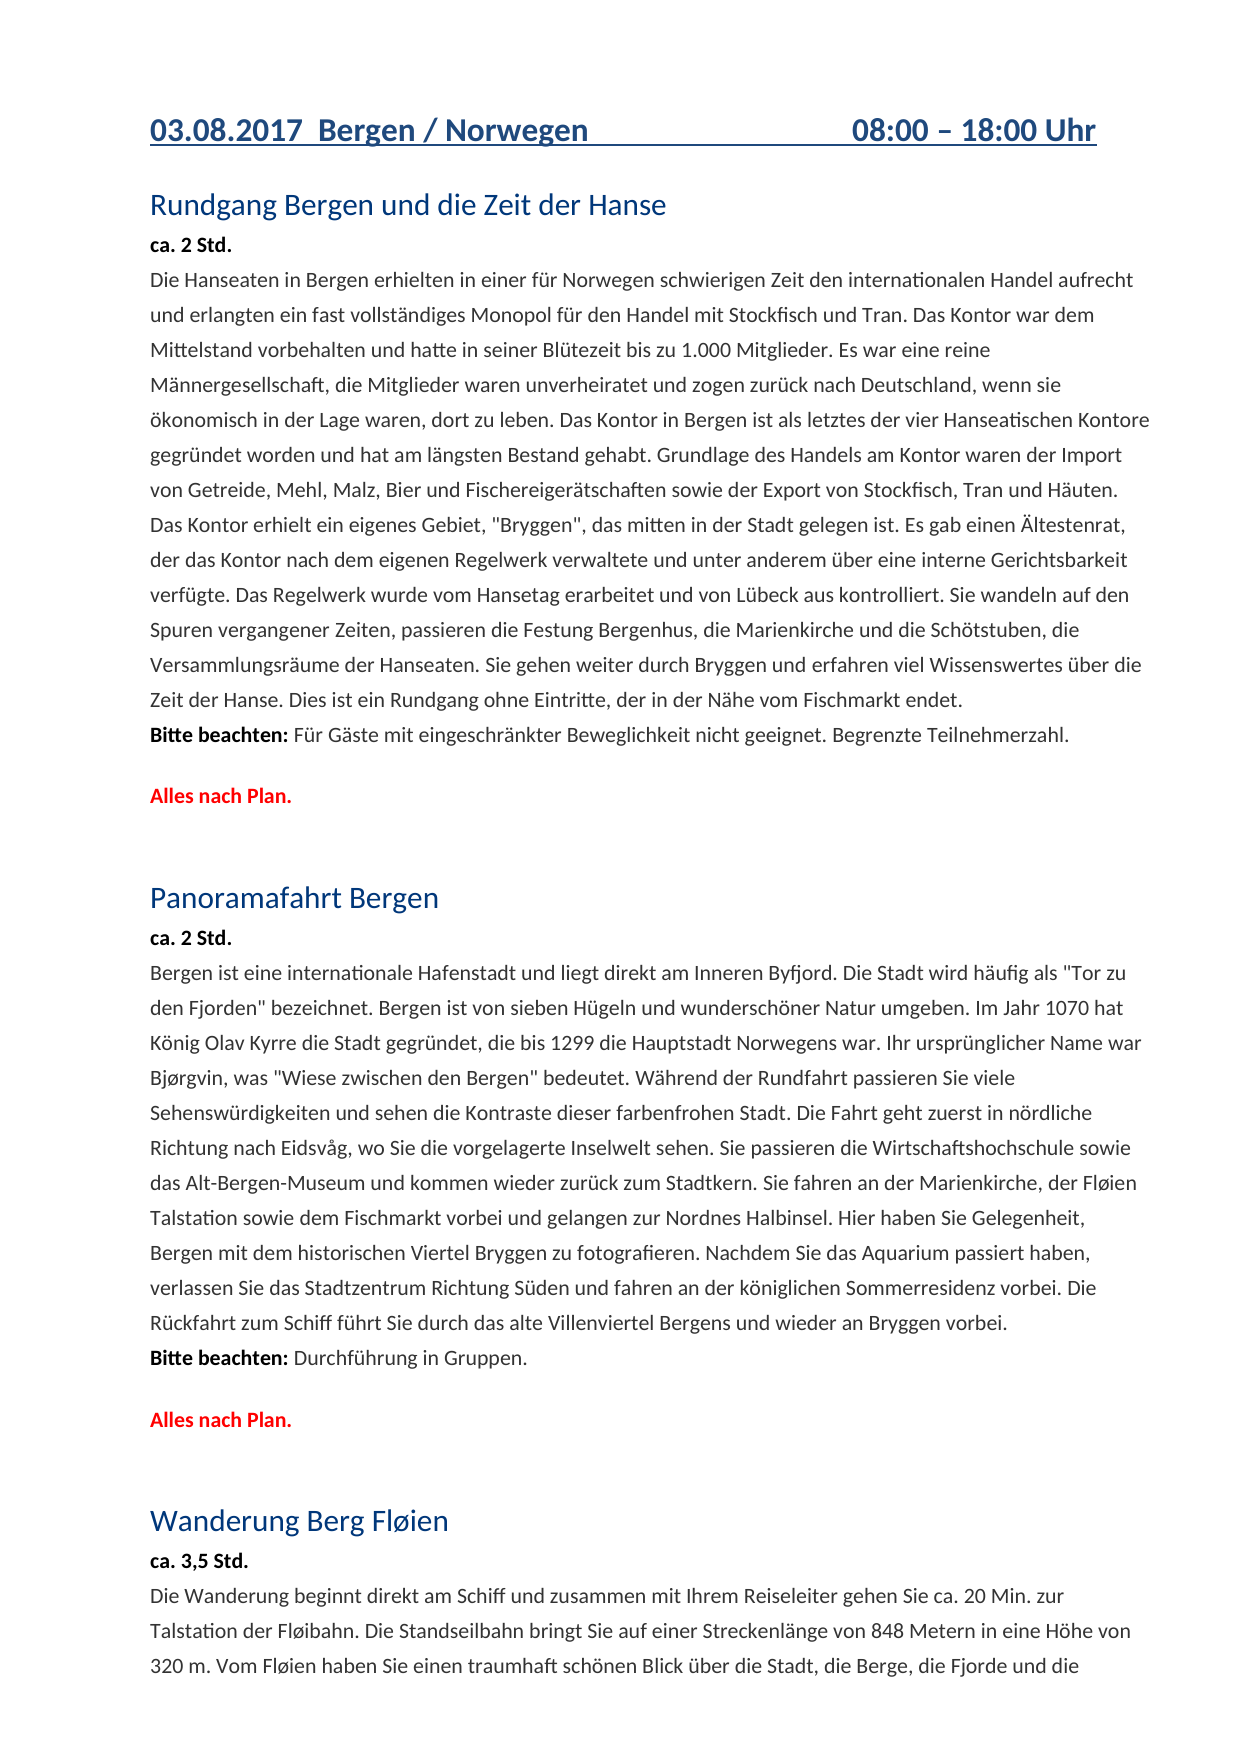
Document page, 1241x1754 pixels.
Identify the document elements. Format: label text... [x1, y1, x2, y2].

text Alles nach Plan. [150, 1406, 1152, 1432]
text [150, 1539, 1152, 1679]
subtitle Rundgang Bergen und die Zeit der Hanse [150, 184, 1152, 223]
text Alles nach Plan. [150, 783, 1152, 809]
subtitle Panoramafahrt Bergen [150, 878, 1152, 916]
subtitle 03.08.2017 Bergen / Norwegen 08:00 – 18:00 Uhr [150, 109, 1152, 149]
subtitle Wanderung Berg Fløien [150, 1501, 1152, 1539]
text ca. 2 Std. Bergen ist eine internationale Hafenstadt und liegt direkt am Inneren Byfjord. Die Stadt wird häufig als "Tor zu den Fjorden" bezeichnet. Bergen ist von sieben Hügeln und wunderschöner Natur umgeben. Im Jahr 1070 hat König Olav Kyrre die Stadt gegründet, die bis 1299 die Hauptstadt Norwegens war. Ihr ursprünglicher Name war Bjørgvin, was "Wiese zwischen den Bergen" bedeutet. Während der Rundfahrt passieren Sie viele Sehenswürdigkeiten und sehen die Kontraste dieser farbenfrohen Stadt. Die Fahrt geht zuerst in nördliche Richtung nach Eidsvåg, wo Sie die vorgelagerte Inselwelt sehen. Sie passieren die Wirtschaftshochschule sowie das Alt-Bergen-Museum und kommen wieder zurück zum Stadtkern. Sie fahren an der Marienkirche, der Fløien Talstation sowie dem Fischmarkt vorbei und gelangen zur Nordnes Halbinsel. Hier haben Sie Gelegenheit, Bergen mit dem historischen Viertel Bryggen zu fotografieren. Nachdem Sie das Aquarium passiert haben, verlassen Sie das Stadtzentrum Richtung Süden und fahren an der königlichen Sommerresidenz vorbei. Die Rückfahrt zum Schiff führt Sie durch das alte Villenviertel Bergens und wieder an Bryggen vorbei. Bitte beachten: Durchführung in Gruppen. [150, 916, 1152, 1406]
text ca. 2 Std. Die Hanseaten in Bergen erhielten in einer für Norwegen schwierigen Zeit den internationalen Handel aufrecht und erlangten ein fast vollständiges Monopol für den Handel mit Stockfisch und Tran. Das Kontor war dem Mittelstand vorbehalten und hatte in seiner Blütezeit bis zu 1.000 Mitglieder. Es war eine reine Männergesellschaft, die Mitglieder waren unverheiratet und zogen zurück nach Deutschland, wenn sie ökonomisch in der Lage waren, dort zu leben. Das Kontor in Bergen ist als letztes der vier Hanseatischen Kontore gegründet worden und hat am längsten Bestand gehabt. Grundlage des Handels am Kontor waren der Import von Getreide, Mehl, Malz, Bier und Fischereigerätschaften sowie der Export von Stockfisch, Tran und Häuten. Das Kontor erhielt ein eigenes Gebiet, "Bryggen", das mitten in der Stadt gelegen ist. Es gab einen Ältestenrat, der das Kontor nach dem eigenen Regelwerk verwaltete und unter anderem über eine interne Gerichtsbarkeit verfügte. Das Regelwerk wurde vom Hansetag erarbeitet und von Lübeck aus kontrolliert. Sie wandeln auf den Spuren vergangener Zeiten, passieren die Festung Bergenhus, die Marienkirche und die Schötstuben, die Versammlungsräume der Hanseaten. Sie gehen weiter durch Bryggen und erfahren viel Wissenswertes über die Zeit der Hanse. Dies ist ein Rundgang ohne Eintritte, der in der Nähe vom Fischmarkt endet. Bitte beachten: Für Gäste mit eingeschränkter Beweglichkeit nicht geeignet. Begrenzte Teilnehmerzahl. [150, 223, 1152, 783]
